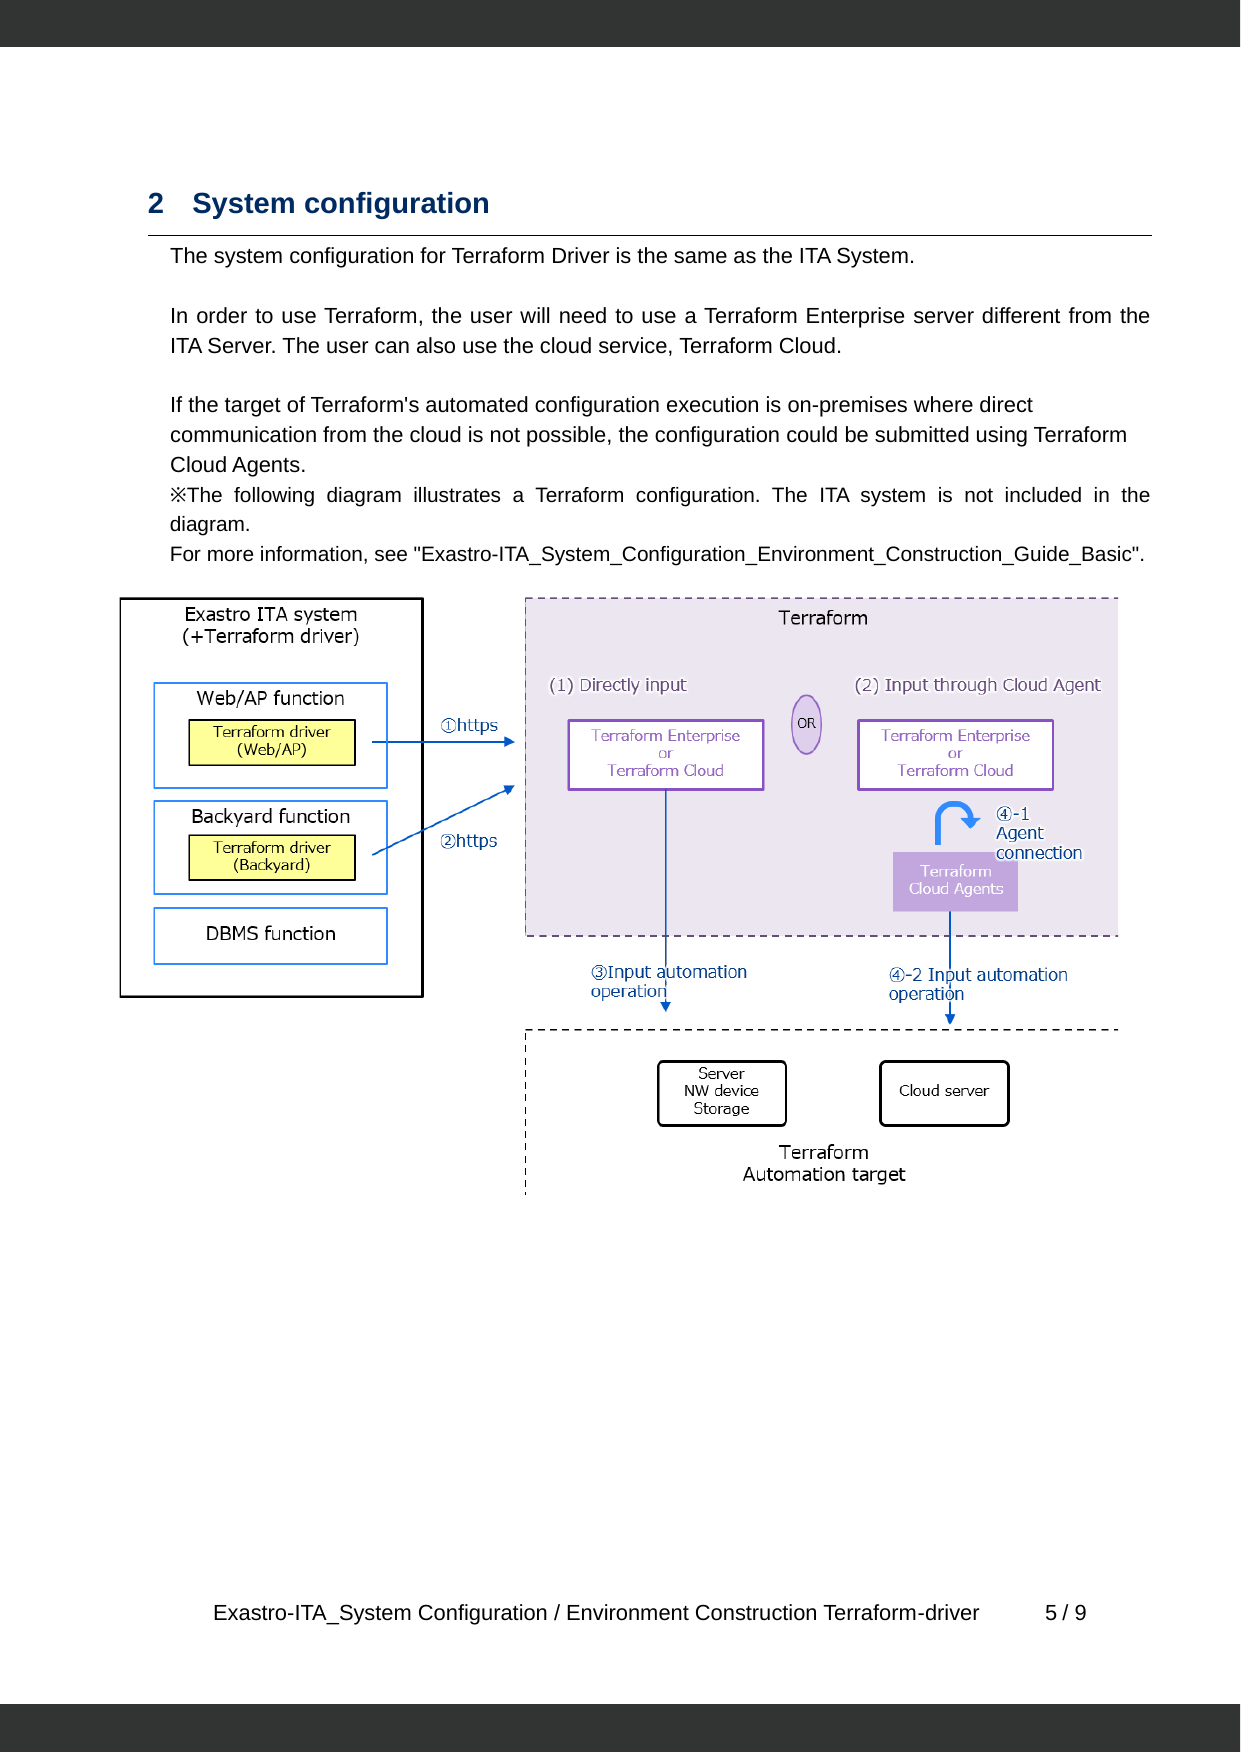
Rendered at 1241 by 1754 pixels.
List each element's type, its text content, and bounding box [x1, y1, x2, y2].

picture [118, 597, 1119, 1194]
text The system configuration for Terraform Driver is the same as the ITA System. [170, 241, 1152, 271]
text If the target of Terraform's automated configuration execution is on-premises where direct communication from the cloud is not possible, the configuration could be submitted using Terraform Cloud Agents. [170, 390, 1152, 479]
picture [0, 0, 1241, 47]
text For more information, see "Exastro-ITA_System_Configuration_Environment_Construction_Guide_Basic". [169, 539, 1152, 568]
picture [0, 1704, 1241, 1752]
text ※The following diagram illustrates a Terraform configuration. The ITA system is not included in the diagram. [169, 479, 1152, 539]
text In order to use Terraform, the user will need to use a Terraform Enterprise server different from the ITA Server. The user can also use the cloud service, Terraform Cloud. [170, 300, 1152, 360]
subtitle System configuration [148, 173, 1152, 235]
